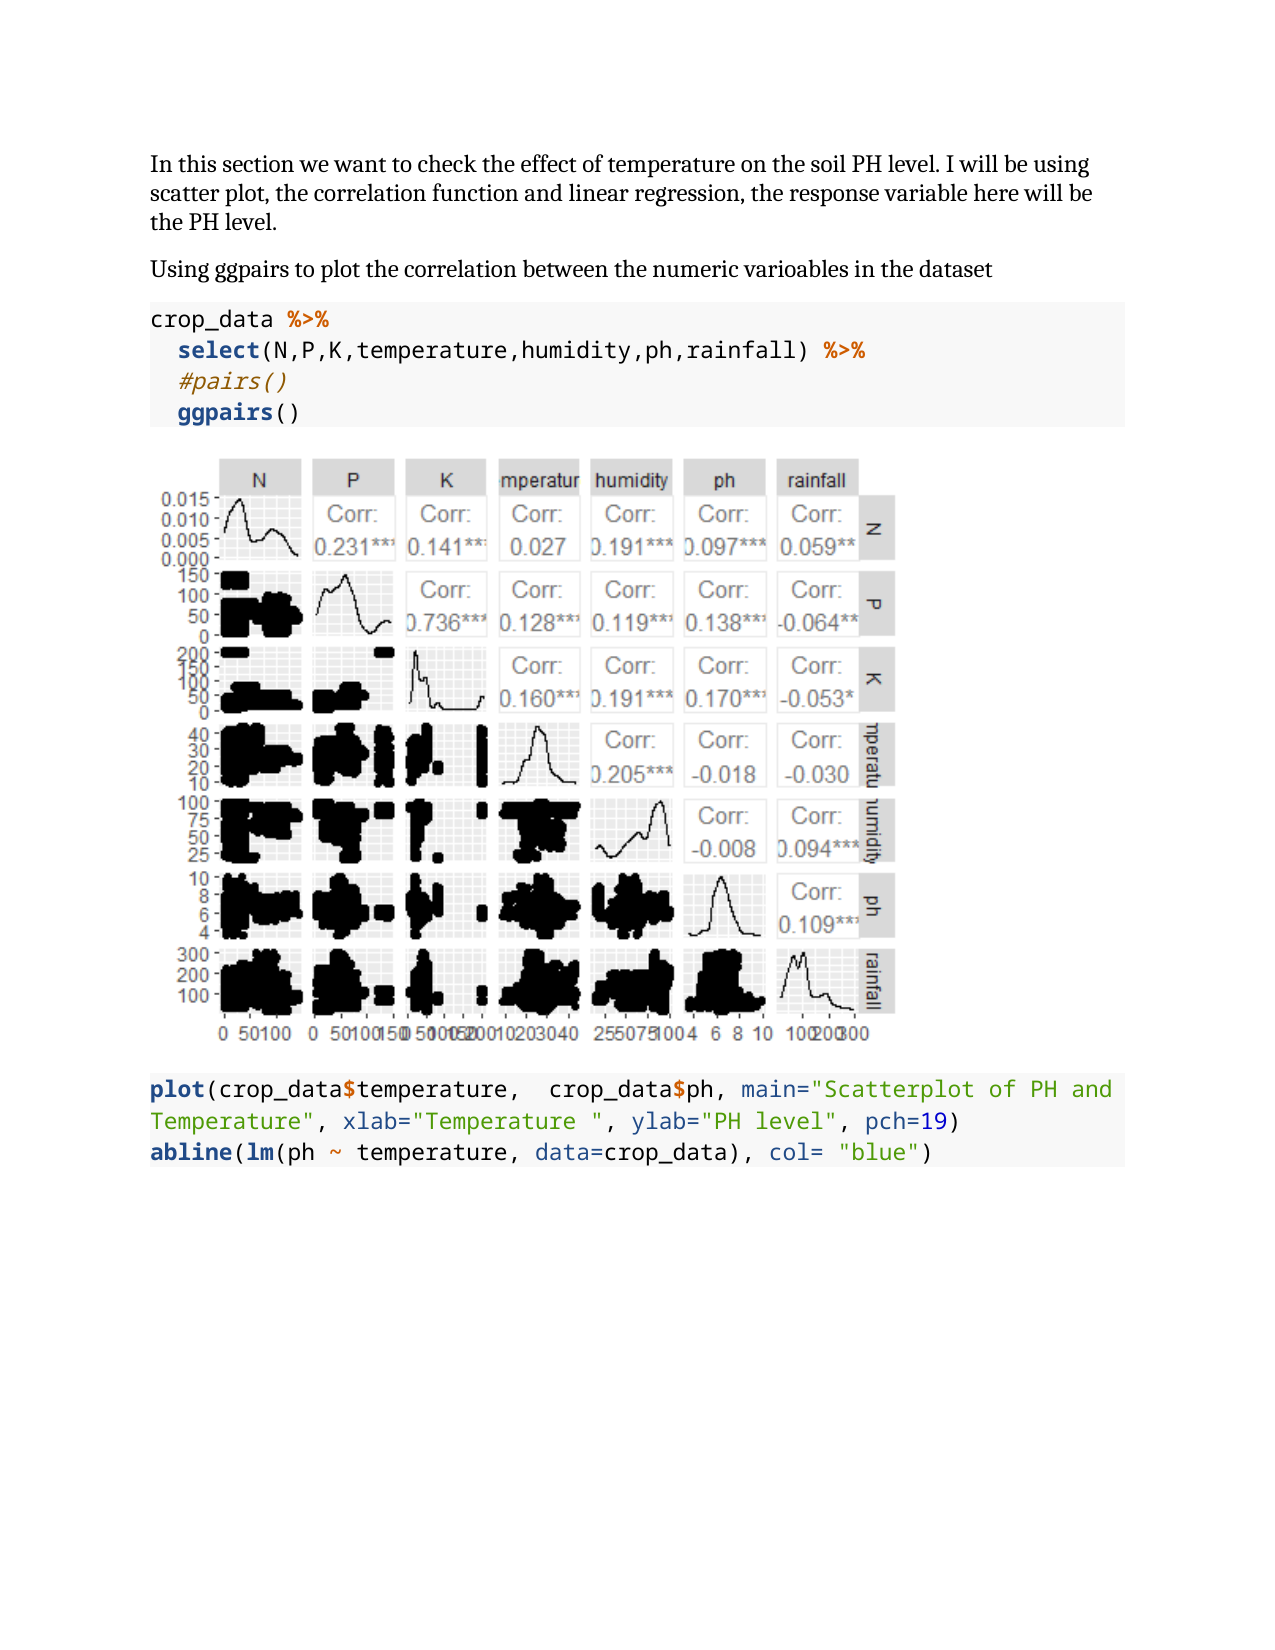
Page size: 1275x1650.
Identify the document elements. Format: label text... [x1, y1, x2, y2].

text Using ggpairs to plot the correlation between the numeric varioables in the dataset [150, 255, 1125, 284]
text crop_data %>% select(N,P,K,temperature,humidity,ph,rainfall) %>% #pairs() ggpairs() [150, 302, 1125, 427]
text plot(crop_data$temperature, crop_data$ph, main="Scatterplot of PH and Temperature", xlab="Temperature ", ylab="PH level", pch=19) abline(lm(ph ~ temperature, data=crop_data), col= "blue") [150, 1073, 1125, 1167]
text In this section we want to check the effect of temperature on the soil PH level. I will be using scatter plot, the correlation function and linear regression, the response variable here will be the PH level. [150, 150, 1125, 236]
picture [150, 448, 908, 1055]
